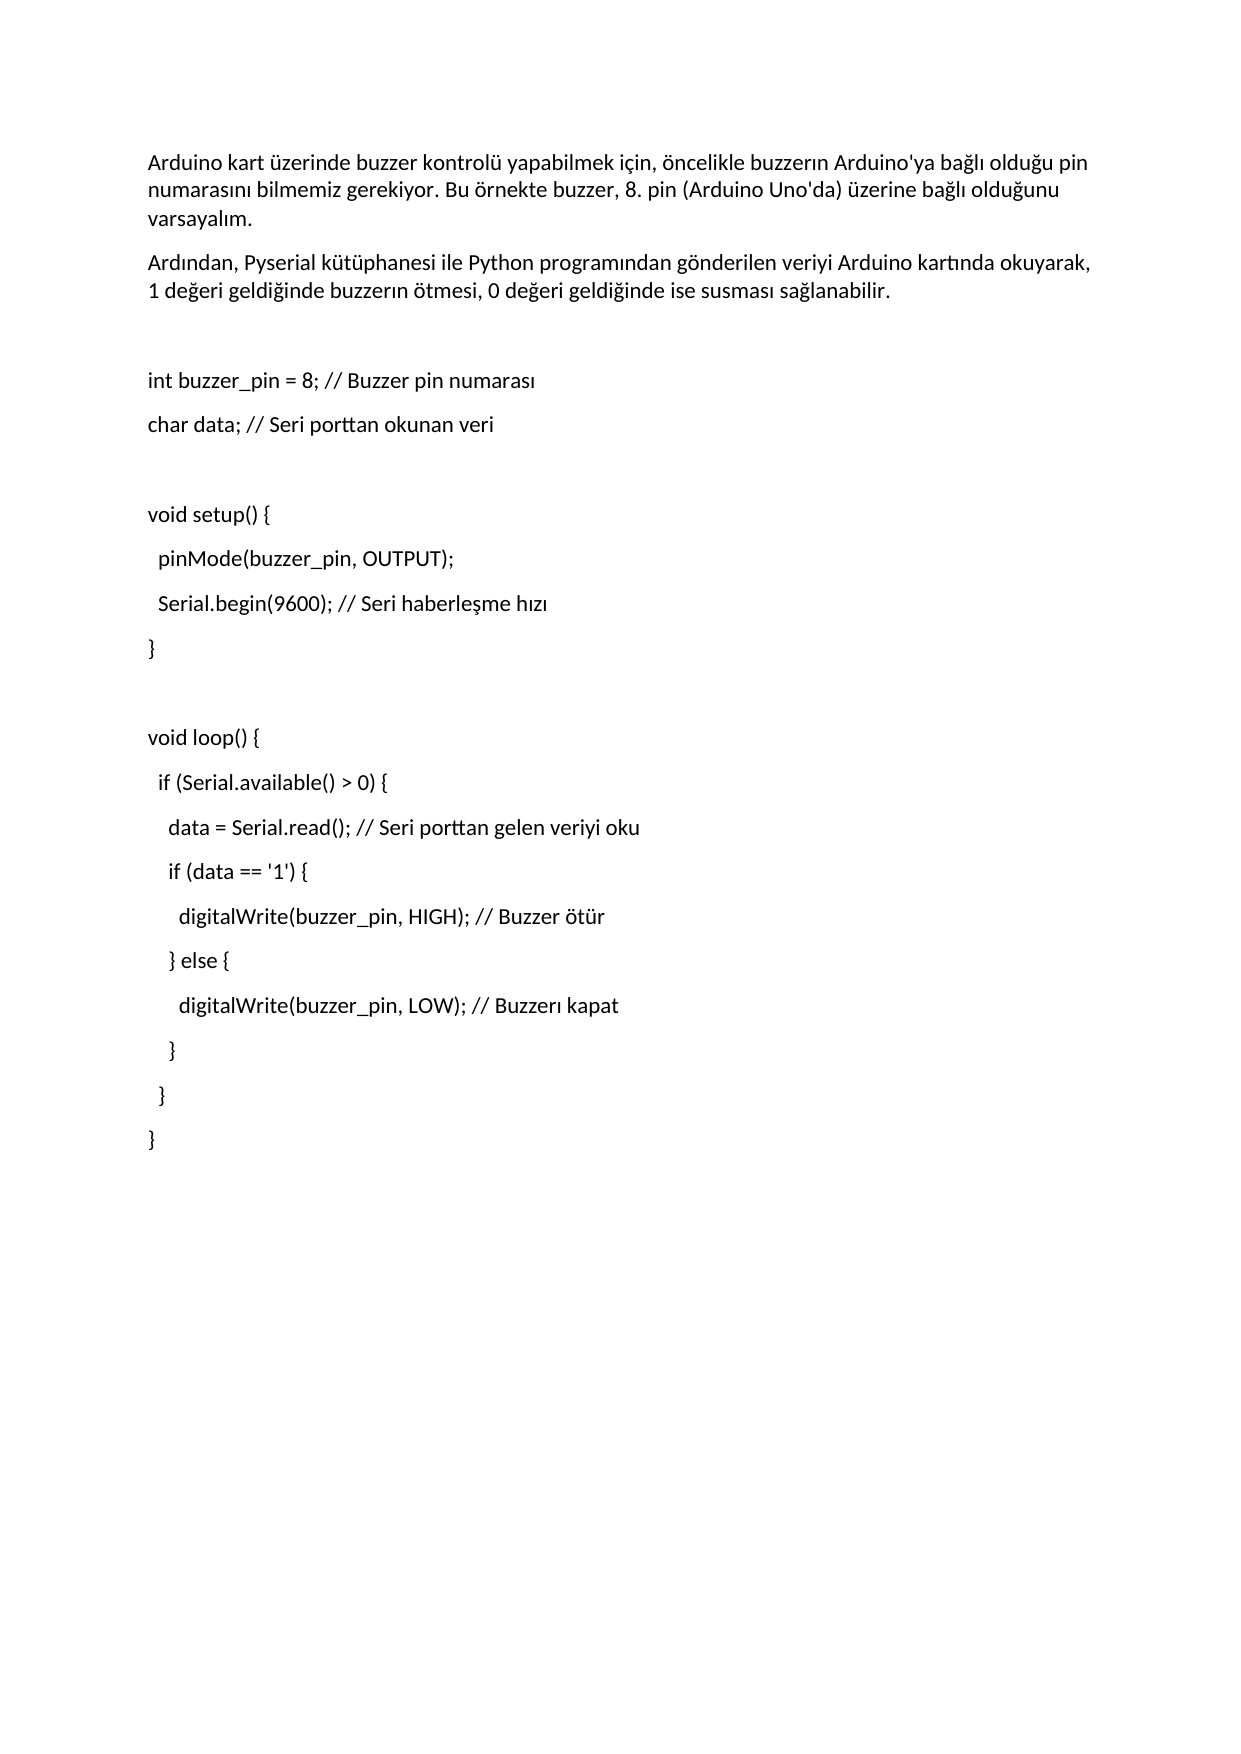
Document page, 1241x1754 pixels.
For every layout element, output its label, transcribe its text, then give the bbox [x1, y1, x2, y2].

text Arduino kart üzerinde buzzer kontrolü yapabilmek için, öncelikle buzzerın Arduino'ya bağlı olduğu pin numarasını bilmemiz gerekiyor. Bu örnekte buzzer, 8. pin (Arduino Uno'da) üzerine bağlı olduğunu varsayalım. [148, 148, 1093, 232]
text char data; // Seri porttan okunan veri [148, 410, 1093, 438]
text digitalWrite(buzzer_pin, LOW); // Buzzerı kapat [148, 991, 1093, 1019]
text } else { [148, 947, 1093, 975]
text digitalWrite(buzzer_pin, HIGH); // Buzzer ötür [148, 902, 1093, 930]
text void loop() { [148, 723, 1093, 751]
text int buzzer_pin = 8; // Buzzer pin numarası [148, 366, 1093, 394]
text Ardından, Pyserial kütüphanesi ile Python programından gönderilen veriyi Arduino kartında okuyarak, 1 değeri geldiğinde buzzerın ötmesi, 0 değeri geldiğinde ise susması sağlanabilir. [148, 248, 1093, 304]
text } [148, 634, 1093, 662]
text if (Serial.available() > 0) { [148, 768, 1093, 796]
text pinMode(buzzer_pin, OUTPUT); [148, 544, 1093, 572]
text void setup() { [148, 500, 1093, 528]
text Serial.begin(9600); // Seri haberleşme hızı [148, 589, 1093, 617]
text } [148, 1125, 1093, 1153]
text } [148, 1036, 1093, 1064]
text } [148, 1081, 1093, 1109]
text if (data == '1') { [148, 857, 1093, 885]
text data = Serial.read(); // Seri porttan gelen veriyi oku [148, 813, 1093, 841]
